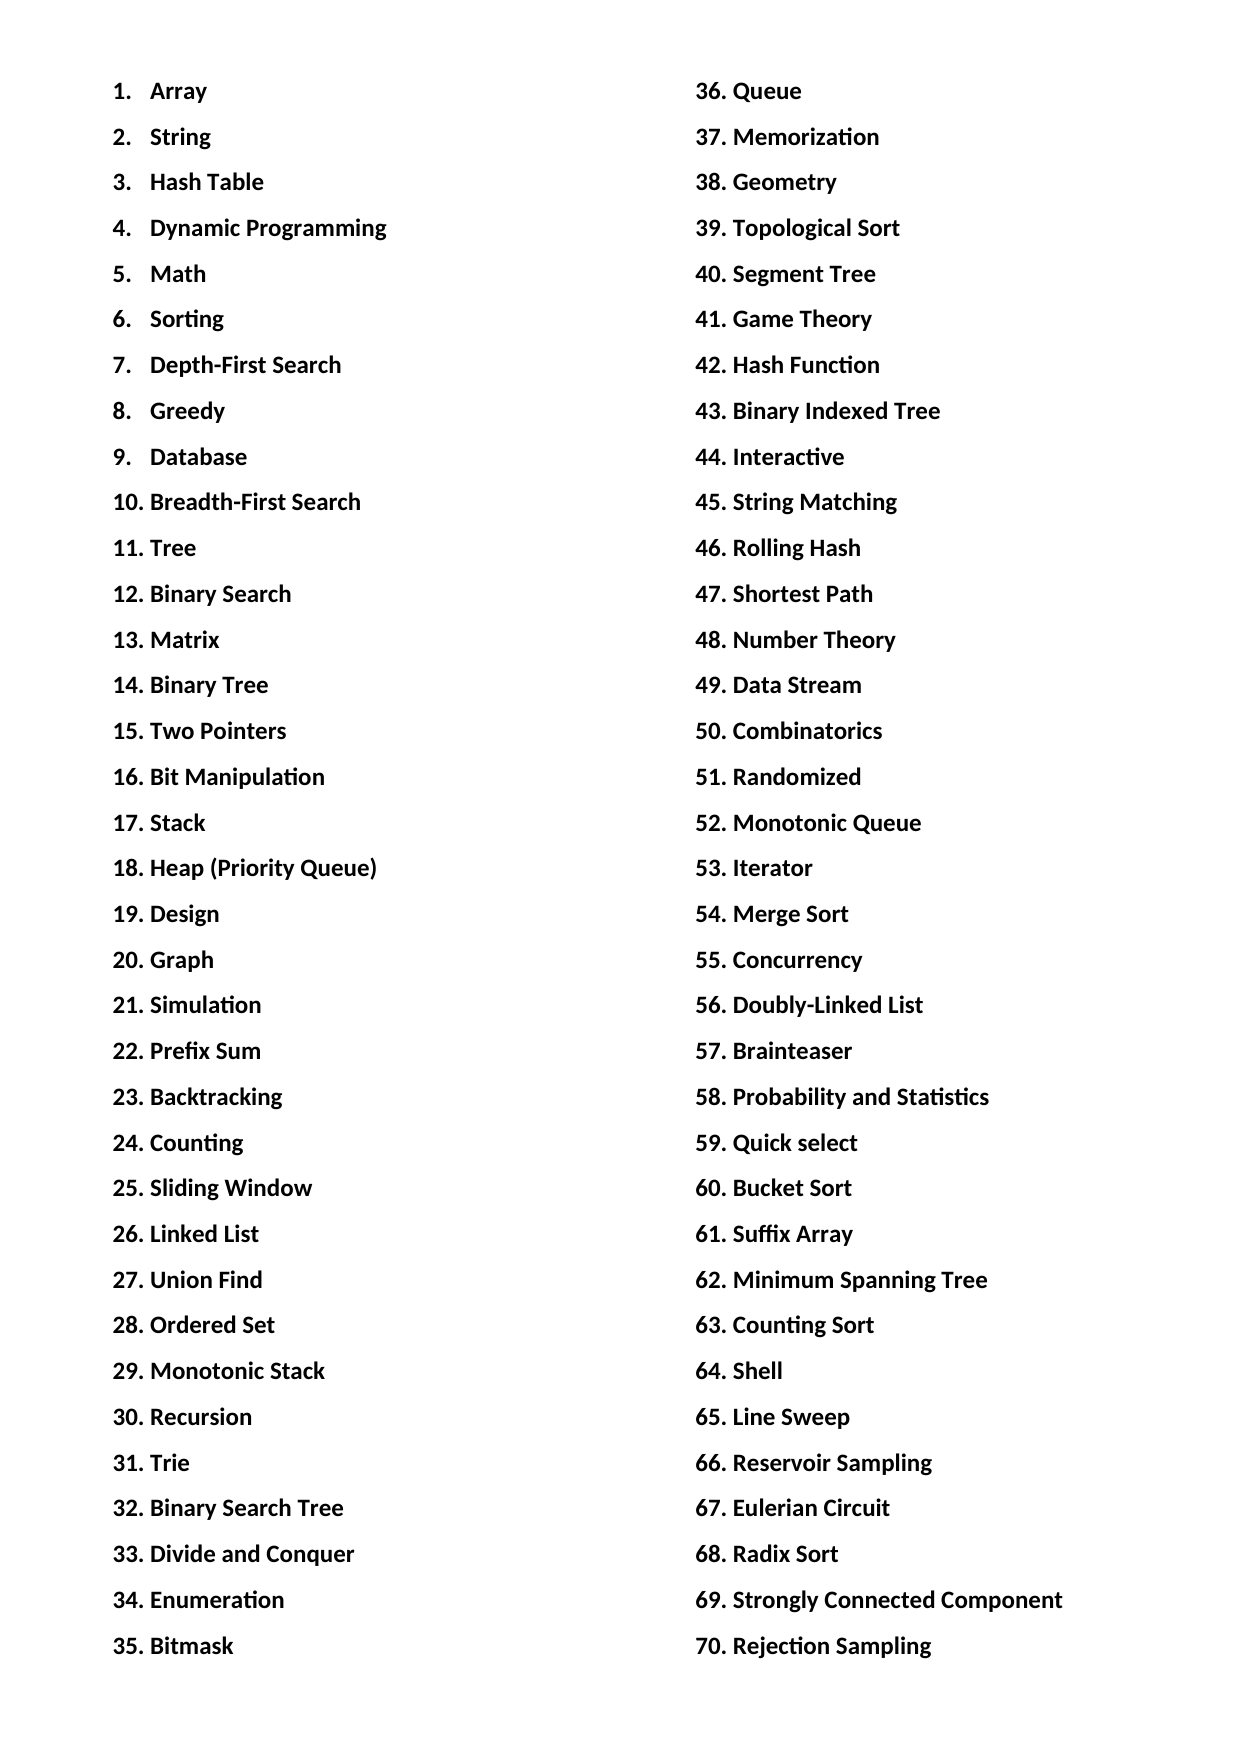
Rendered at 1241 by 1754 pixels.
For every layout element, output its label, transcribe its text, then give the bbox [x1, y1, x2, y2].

list Enumeration [112, 1584, 583, 1614]
list Game Theory [695, 304, 1165, 334]
list Hash Function [695, 349, 1165, 380]
list Shell [695, 1355, 1165, 1386]
list Merge Sort [695, 898, 1165, 929]
list Concurrency [695, 944, 1165, 974]
list Randomized [695, 761, 1165, 791]
list Radix Sort [695, 1538, 1165, 1569]
list Binary Tree [112, 669, 583, 700]
list Array [112, 75, 583, 106]
list Stack [112, 807, 583, 837]
list Counting [112, 1127, 583, 1157]
list Memorization [695, 121, 1165, 151]
list Quick select [695, 1127, 1165, 1157]
list Monotonic Queue [695, 807, 1165, 837]
list Strongly Connected Component [695, 1584, 1165, 1614]
list Heap (Priority Queue) [112, 852, 583, 883]
list Segment Tree [695, 258, 1165, 288]
list Data Stream [695, 669, 1165, 700]
list Probability and Statistics [695, 1081, 1165, 1112]
list Hash Table [112, 166, 583, 197]
list Sorting [112, 304, 583, 334]
list Math [112, 258, 583, 288]
list Bucket Sort [695, 1172, 1165, 1203]
list Depth-First Search [112, 349, 583, 380]
list Interactive [695, 441, 1165, 471]
list Bit Manipulation [112, 761, 583, 791]
list Union Find [112, 1264, 583, 1294]
list Matrix [112, 624, 583, 654]
list Trie [112, 1447, 583, 1477]
list String Matching [695, 487, 1165, 517]
list Prefix Sum [112, 1035, 583, 1066]
list Suffix Array [695, 1218, 1165, 1249]
list Brainteaser [695, 1035, 1165, 1066]
list Ordered Set [112, 1310, 583, 1340]
list Sliding Window [112, 1172, 583, 1203]
list Eulerian Circuit [695, 1493, 1165, 1523]
list Database [112, 441, 583, 471]
list Binary Indexed Tree [695, 395, 1165, 426]
list Line Sweep [695, 1401, 1165, 1432]
list Bitmask [112, 1630, 583, 1660]
list Binary Search [112, 578, 583, 608]
list Breadth-First Search [112, 487, 583, 517]
list Simulation [112, 989, 583, 1020]
list Iterator [695, 852, 1165, 883]
list Topological Sort [695, 212, 1165, 243]
list Backtracking [112, 1081, 583, 1112]
list Geometry [695, 166, 1165, 197]
list String [112, 121, 583, 151]
list Combinatorics [695, 715, 1165, 746]
list Monotonic Stack [112, 1355, 583, 1386]
list Number Theory [695, 624, 1165, 654]
list Rolling Hash [695, 532, 1165, 563]
list Rejection Sampling [695, 1630, 1165, 1660]
list Doubly-Linked List [695, 989, 1165, 1020]
list Minimum Spanning Tree [695, 1264, 1165, 1294]
list Tree [112, 532, 583, 563]
list Counting Sort [695, 1310, 1165, 1340]
list Recursion [112, 1401, 583, 1432]
list Greedy [112, 395, 583, 426]
list Linked List [112, 1218, 583, 1249]
list Queue [695, 75, 1165, 106]
list Design [112, 898, 583, 929]
list Divide and Conquer [112, 1538, 583, 1569]
list Graph [112, 944, 583, 974]
list Shortest Path [695, 578, 1165, 608]
list Binary Search Tree [112, 1493, 583, 1523]
list Reservoir Sampling [695, 1447, 1165, 1477]
list Two Pointers [112, 715, 583, 746]
list Dynamic Programming [112, 212, 583, 243]
